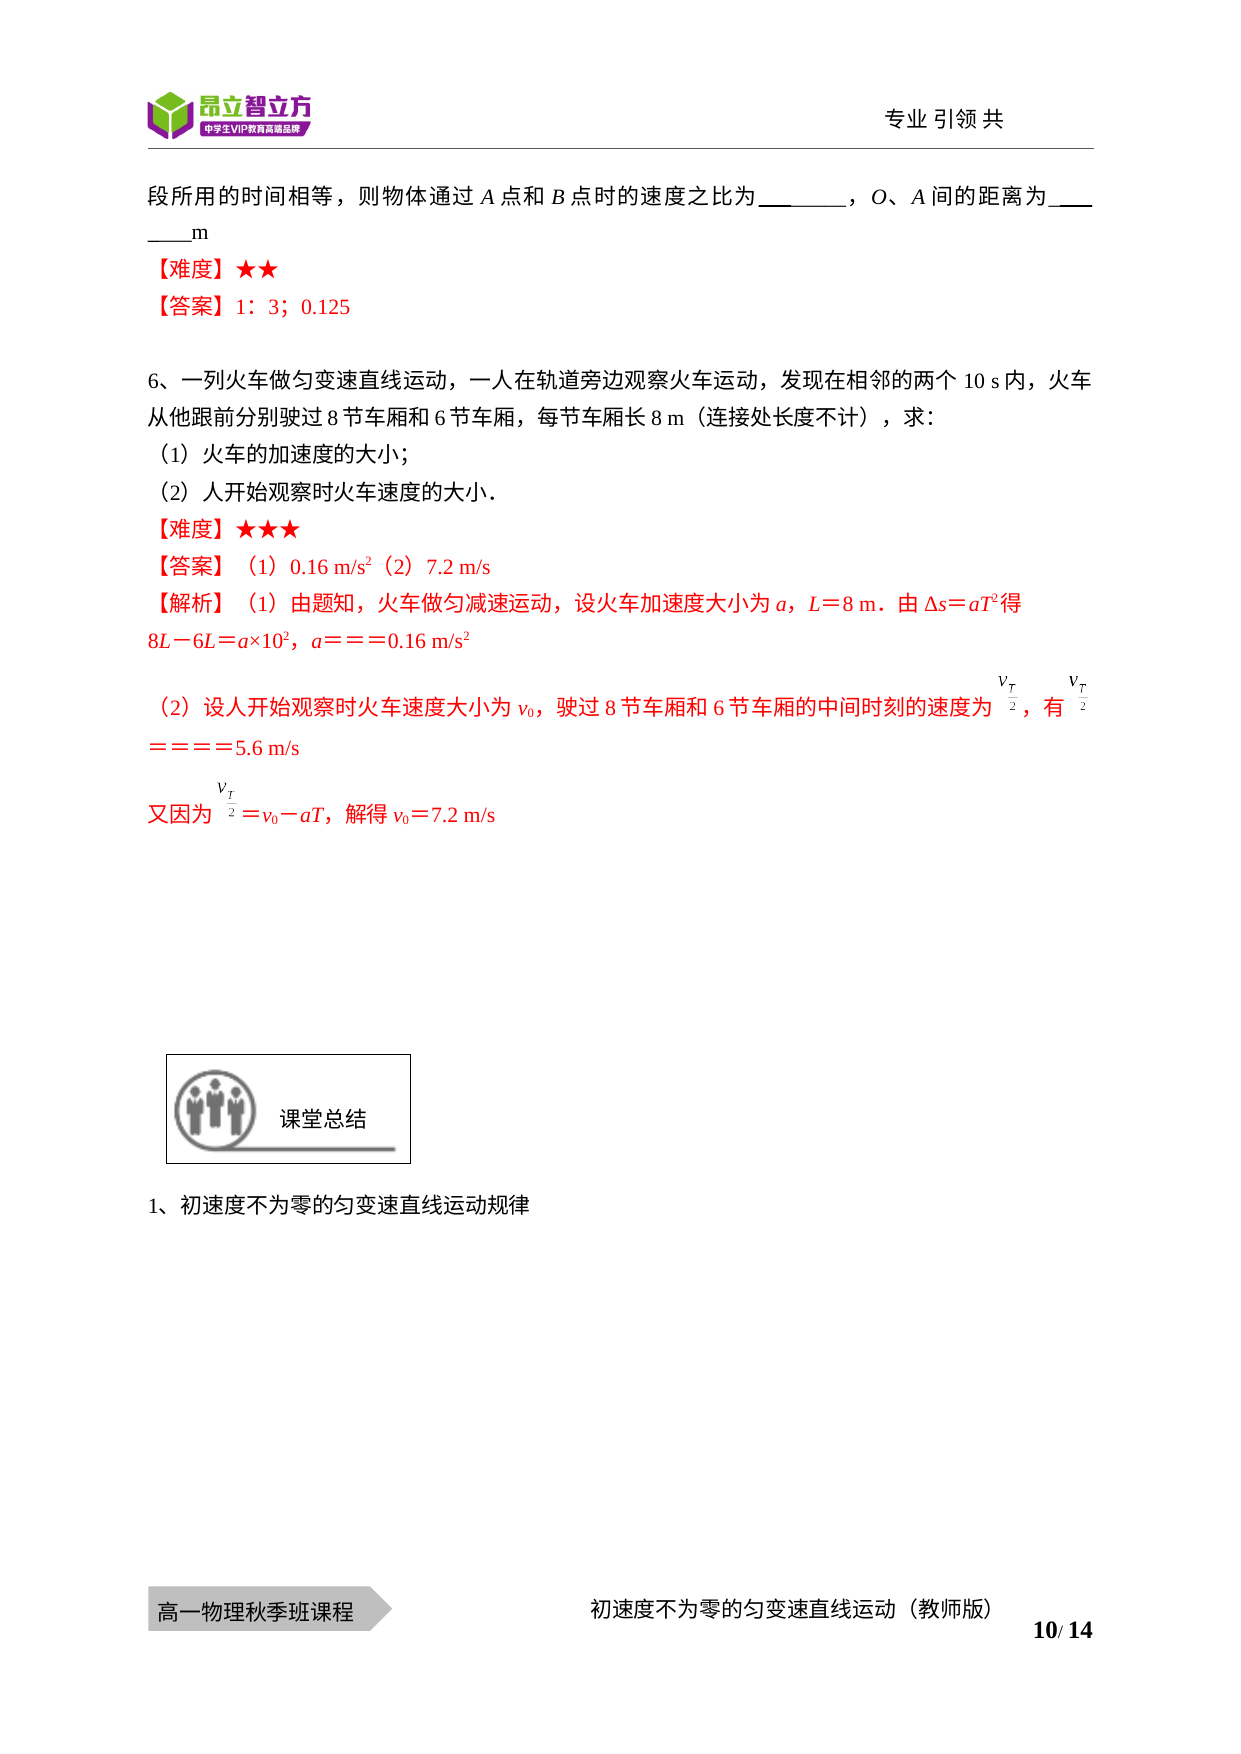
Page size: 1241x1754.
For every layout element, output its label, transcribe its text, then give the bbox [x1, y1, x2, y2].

text －＝a×102，a＝＝＝/s2 [148, 623, 1092, 655]
text 【答案】1：3；0.125 [148, 289, 1092, 321]
text 【难度】★★ [148, 252, 1092, 284]
text （2）人开始观察时火车速度的大小． [148, 474, 1092, 507]
text 【难度】★★★ [148, 511, 1092, 544]
text 6、一列火车做匀变速直线运动，一人在轨道旁边观察火车运动，发现在相邻的两个10 s内，火车从他跟前分别驶过8节车厢和6节车厢，每节车厢长（连接处长度不计），求： [148, 362, 1092, 432]
text 【解析】（1）由题知，火车做匀减速运动，设火车加速度大小为a，L＝．由Δs＝aT2得 [148, 586, 1092, 618]
picture [147, 92, 311, 139]
text 【答案】（1）/s2（2）/s [148, 548, 1092, 581]
text 又因为＝v0－aT，解得v0＝/s [148, 767, 1092, 832]
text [148, 178, 1092, 248]
text （1）火车的加速度的大小； [148, 437, 1092, 469]
text （2）设人开始观察时火车速度大小为v0，驶过8节车厢和6节车厢的中间时刻的速度为，有＝＝＝＝/s [148, 660, 1092, 762]
text 1、初速度不为零的匀变速直线运动规律 [148, 1188, 1092, 1220]
picture [167, 1055, 410, 1163]
